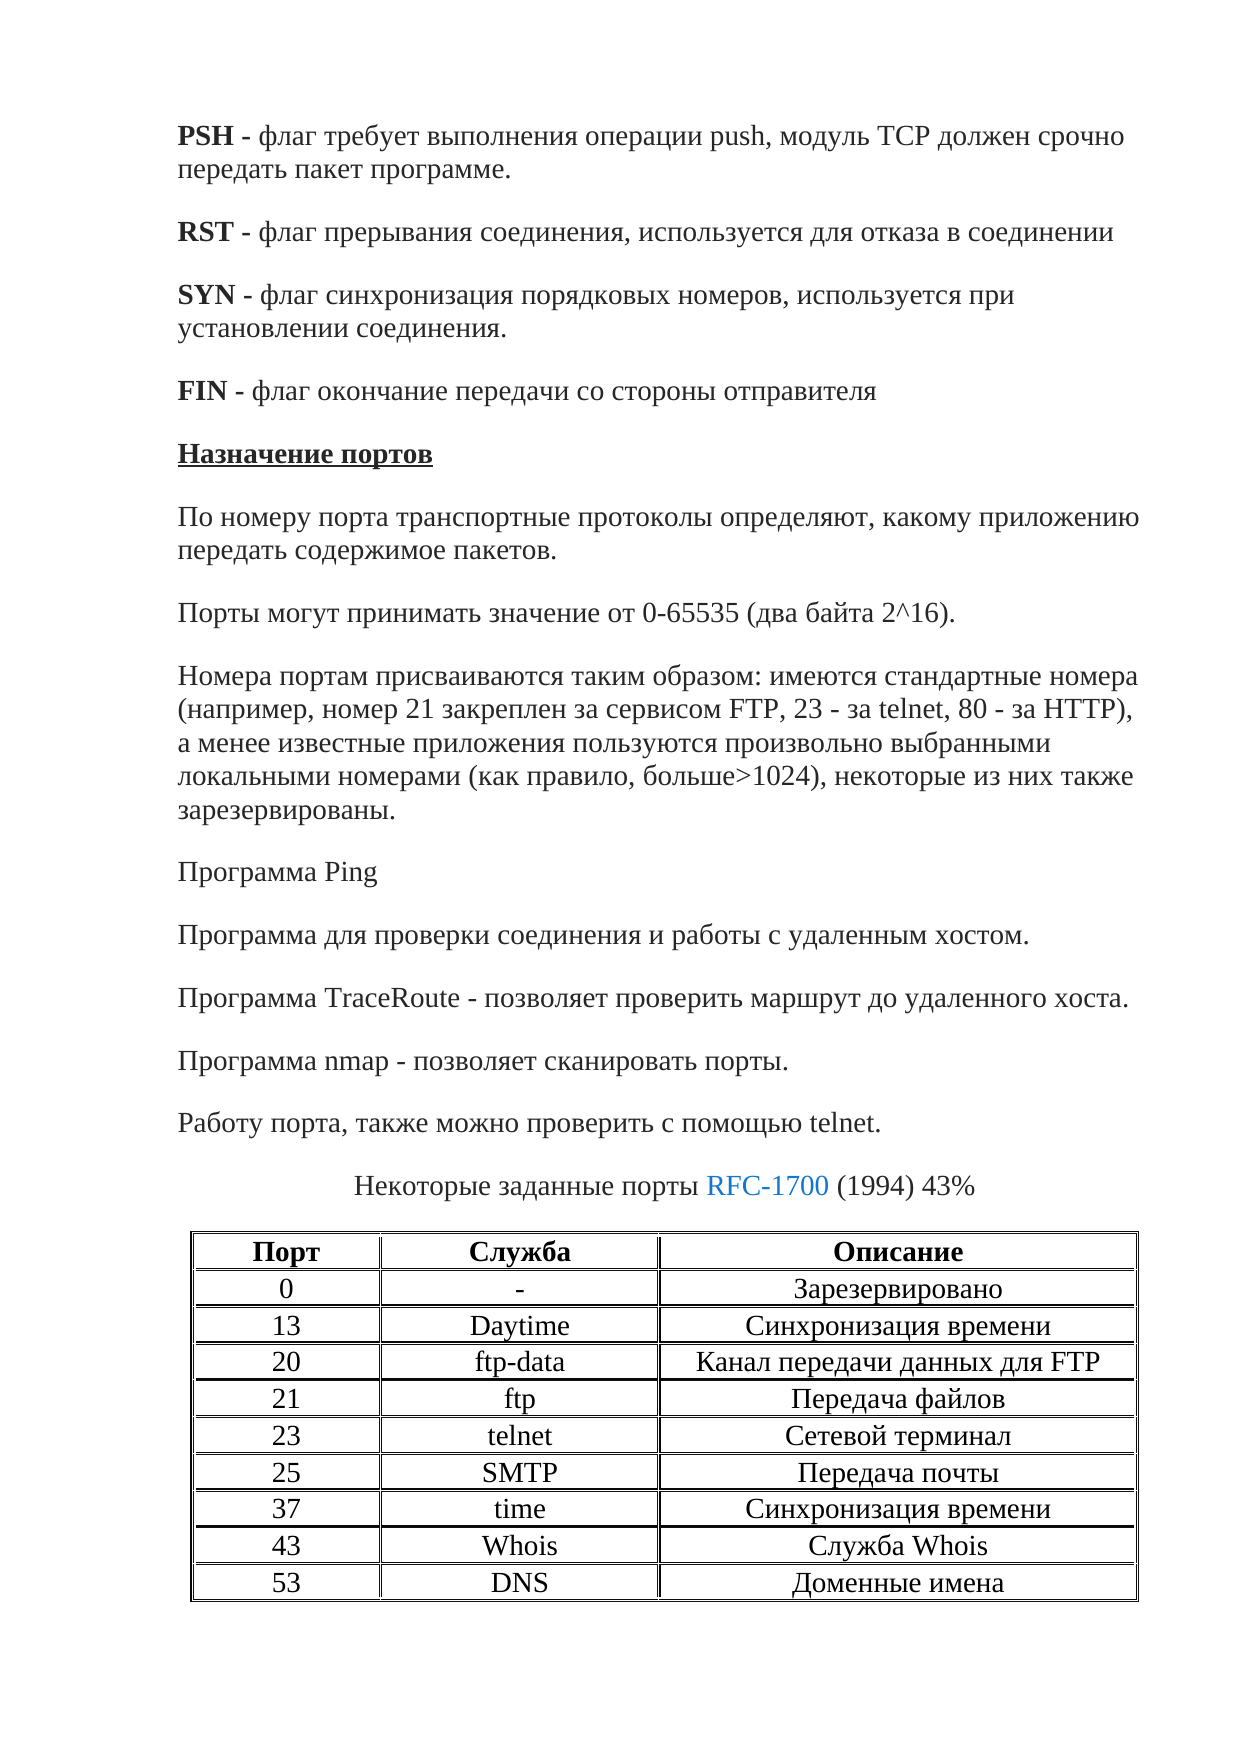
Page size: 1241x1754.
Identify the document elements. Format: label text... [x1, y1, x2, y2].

table_header Описание [659, 1234, 1136, 1268]
text Назначение портов [177, 436, 1152, 469]
table_cell 25 [194, 1451, 379, 1488]
text FIN - флаг окончание передачи со стороны отправителя [177, 373, 1152, 407]
table_cell time [382, 1492, 657, 1525]
table_cell DNS [381, 1562, 659, 1598]
table_cell Синхронизация времени [661, 1488, 1136, 1525]
table_cell - [382, 1271, 657, 1304]
table_cell 21 [192, 1378, 379, 1415]
table_cell Доменные имена [659, 1562, 1137, 1598]
text Программа для проверки соединения и работы с удаленным хостом. [177, 917, 1152, 951]
table_cell Daytime [382, 1308, 657, 1341]
table_cell 13 [194, 1304, 379, 1341]
table_cell 20 [194, 1341, 379, 1378]
table_header Служба [381, 1232, 659, 1268]
table_cell 23 [192, 1415, 381, 1451]
text По номеру порта транспортные протоколы определяют, какому приложению передать содержимое пакетов. [177, 499, 1152, 566]
table_cell 37 [194, 1488, 379, 1525]
table_cell Канал передачи данных для FTP [661, 1341, 1136, 1378]
text PSH - флаг требует выполнения операции push, модуль TCP должен срочно передать пакет программе. [177, 118, 1152, 185]
table_cell Передача почты [661, 1451, 1136, 1488]
table_cell 0 [192, 1268, 381, 1304]
table_cell Передача файлов [661, 1378, 1137, 1415]
text Некоторые заданные порты RFC-1700 (1994) 43% [177, 1168, 1152, 1202]
table_cell Служба Whois [661, 1525, 1136, 1562]
table_cell 43 [194, 1525, 379, 1562]
text Работу порта, также можно проверить с помощью telnet. [177, 1105, 1152, 1139]
table_cell SMTP [382, 1455, 657, 1488]
text SYN - флаг синхронизация порядковых номеров, используется при установлении соединения. [177, 277, 1152, 344]
table_cell telnet [382, 1418, 657, 1451]
table_header Порт [194, 1234, 381, 1268]
text RST - флаг прерывания соединения, используется для отказа в соединении [177, 214, 1152, 248]
text Программа nmap - позволяет сканировать порты. [177, 1043, 1152, 1076]
table_cell Сетевой терминал [659, 1415, 1137, 1451]
text Порты могут принимать значение от 0-65535 (два байта 2^16). [177, 595, 1152, 628]
table_cell Whois [382, 1528, 657, 1562]
text Программа Ping [177, 854, 1152, 888]
text Номера портам присваиваются таким образом: имеются стандартные номера (например, номер 21 закреплен за сервисом FTP, 23 - за telnet, 80 - за HTTP), а менее известные приложения пользуются произвольно выбранными локальными номерами (как правило, больше>1024), некоторые из них также зарезервированы. [177, 658, 1152, 825]
table_cell ftp-data [382, 1345, 657, 1378]
table_cell 53 [192, 1562, 381, 1598]
table_cell ftp [382, 1381, 657, 1415]
text Программа TraceRoute - позволяет проверить маршрут до удаленного хоста. [177, 980, 1152, 1013]
table_cell Зарезервировано [659, 1268, 1137, 1304]
table_cell Синхронизация времени [661, 1304, 1136, 1341]
